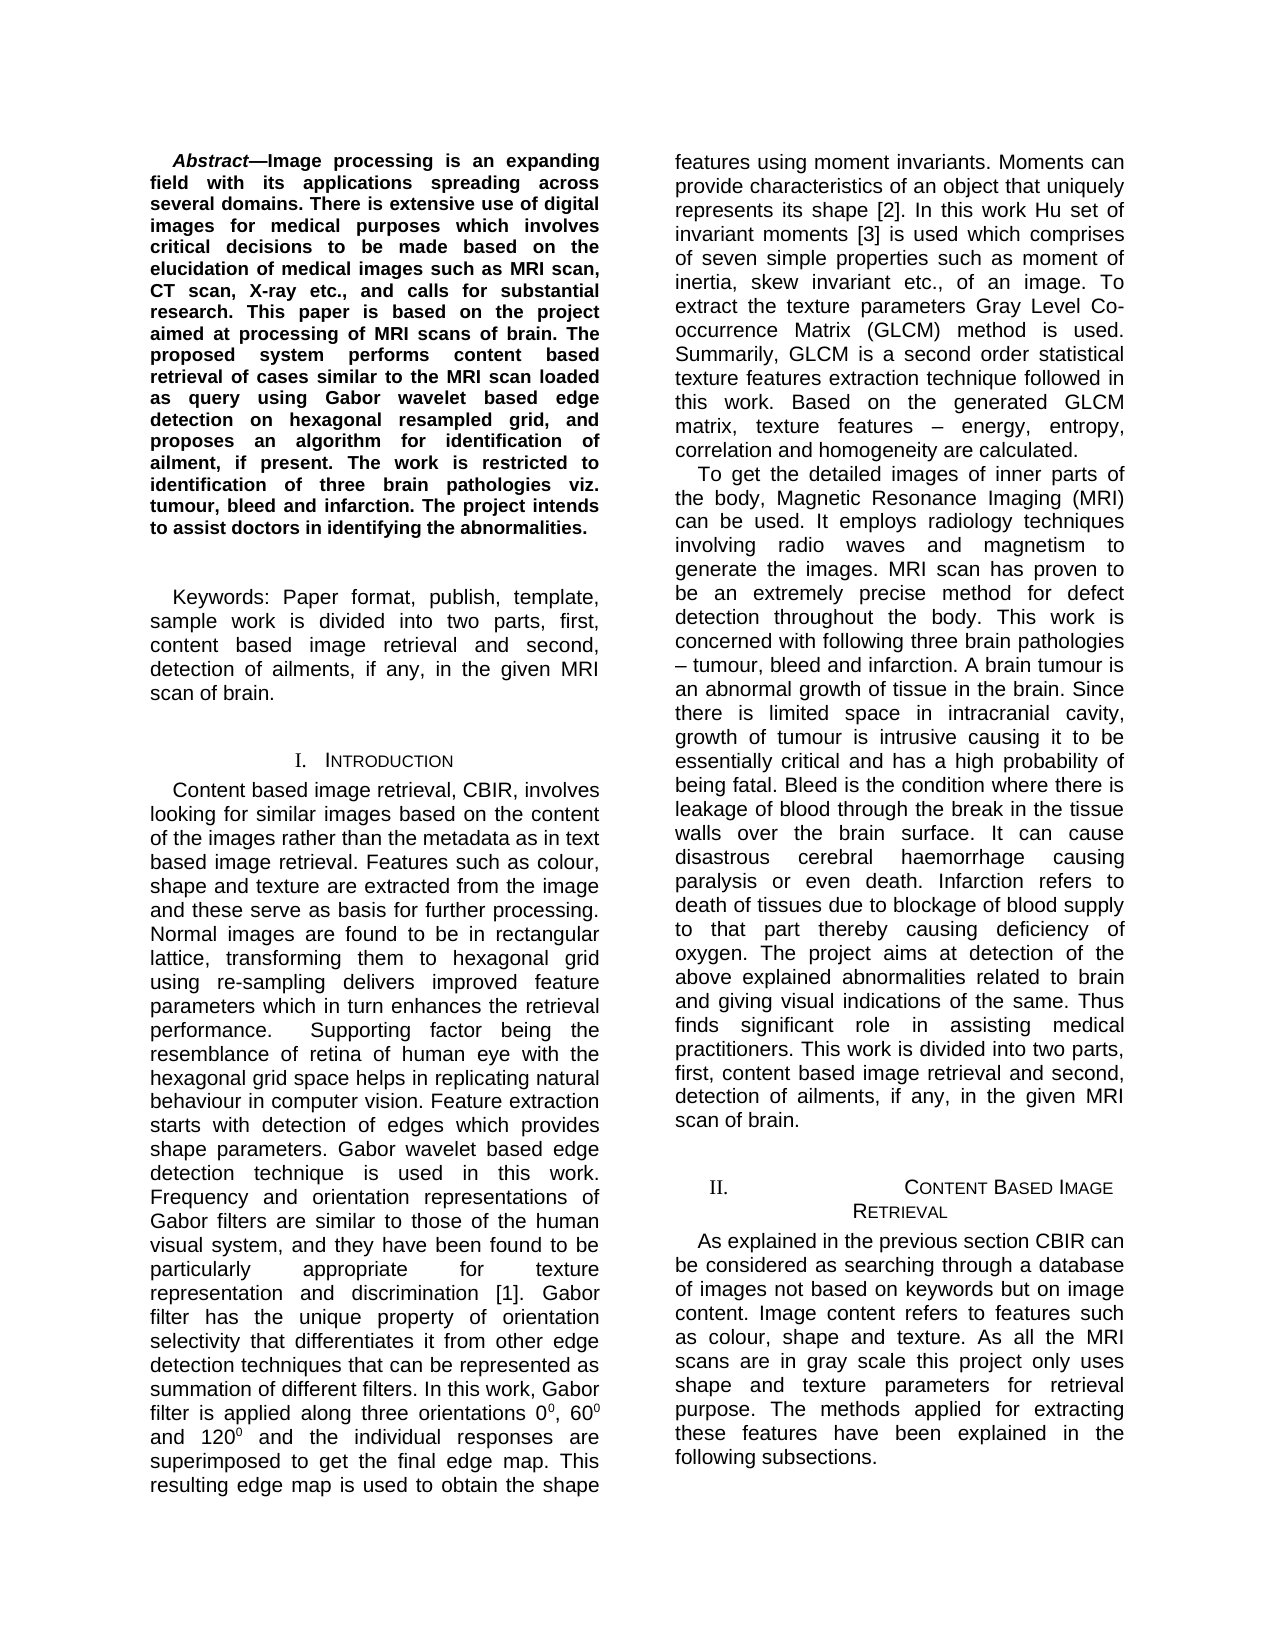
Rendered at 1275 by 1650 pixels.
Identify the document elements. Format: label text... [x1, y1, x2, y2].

text As explained in the previous section CBIR can be considered as searching through a database of images not based on keywords but on image content. Image content refers to features such as colour, shape and texture. As all the MRI scans are in gray scale this project only uses shape and texture parameters for retrieval purpose. The methods applied for extracting these features have been explained in the following subsections. [675, 1229, 1125, 1469]
subtitle Introduction [148, 747, 600, 772]
text To get the detailed images of inner parts of the body, Magnetic Resonance Imaging (MRI) can be used. It employs radiology techniques involving radio waves and magnetism to generate the images. MRI scan has proven to be an extremely precise method for defect detection throughout the body. This work is concerned with following three brain pathologies – tumour, bleed and infarction. A brain tumour is an abnormal growth of tissue in the brain. Since there is limited space in intracranial cavity, growth of tumour is intrusive causing it to be essentially critical and has a high probability of being fatal. Bleed is the condition where there is leakage of blood through the break in the tissue walls over the brain surface. It can cause disastrous cerebral haemorrhage causing paralysis or even death. Infarction refers to death of tissues due to blockage of blood supply to that part thereby causing deficiency of oxygen. The project aims at detection of the above explained abnormalities related to brain and giving visual indications of the same. Thus finds significant role in assisting medical practitioners. This work is divided into two parts, first, content based image retrieval and second, detection of ailments, if any, in the given MRI scan of brain. [675, 461, 1125, 1132]
text Keywords: Paper format, publish, template, sample work is divided into two parts, first, content based image retrieval and second, detection of ailments, if any, in the given MRI scan of brain. [150, 585, 600, 705]
text Content based image retrieval, CBIR, involves looking for similar images based on the content of the images rather than the metadata as in text based image retrieval. Features such as colour, shape and texture are extracted from the image and these serve as basis for further processing. Normal images are found to be in rectangular lattice, transforming them to hexagonal grid using re-sampling delivers improved feature parameters which in turn enhances the retrieval performance. Supporting factor being the resemblance of retina of human eye with the hexagonal grid space helps in replicating natural behaviour in computer vision. Feature extraction starts with detection of edges which provides shape parameters. Gabor wavelet based edge detection technique is used in this work. Frequency and orientation representations of Gabor filters are similar to those of the human visual system, and they have been found to be particularly appropriate for texture representation and discrimination [1]. Gabor filter has the unique property of orientation selectivity that differentiates it from other edge detection techniques that can be represented as summation of different filters. In this work, Gabor filter is applied along three orientations 00, 600 and 1200 and the individual responses are superimposed to get the final edge map. This resulting edge map is used to obtain the shape features using moment invariants. Moments can provide characteristics of an object that uniquely represents its shape [2]. In this work Hu set of invariant moments [3] is used which comprises of seven simple properties such as moment of inertia, skew invariant etc., of an image. To extract the texture parameters Gray Level Co-occurrence Matrix (GLCM) method is used. Summarily, GLCM is a second order statistical texture features extraction technique followed in this work. Based on the generated GLCM matrix, texture features – energy, entropy, correlation and homogeneity are calculated. [150, 778, 600, 1185]
text Abstract—Image processing is an expanding field with its applications spreading across several domains. There is extensive use of digital images for medical purposes which involves critical decisions to be made based on the elucidation of medical images such as MRI scan, CT scan, X-ray etc., and calls for substantial research. This paper is based on the project aimed at processing of MRI scans of brain. The proposed system performs content based retrieval of cases similar to the MRI scan loaded as query using Gabor wavelet based edge detection on hexagonal resampled grid, and proposes an algorithm for identification of ailment, if present. The work is restricted to identification of three brain pathologies viz. tumour, bleed and infarction. The project intends to assist doctors in identifying the abnormalities. [150, 150, 600, 538]
text Content based image retrieval, CBIR, involves looking for similar images based on the content of the images rather than the metadata as in text based image retrieval. Features such as colour, shape and texture are extracted from the image and these serve as basis for further processing. Normal images are found to be in rectangular lattice, transforming them to hexagonal grid using re-sampling delivers improved feature parameters which in turn enhances the retrieval performance. Supporting factor being the resemblance of retina of human eye with the hexagonal grid space helps in replicating natural behaviour in computer vision. Feature extraction starts with detection of edges which provides shape parameters. Gabor wavelet based edge detection technique is used in this work. Frequency and orientation representations of Gabor filters are similar to those of the human visual system, and they have been found to be particularly appropriate for texture representation and discrimination [1]. Gabor filter has the unique property of orientation selectivity that differentiates it from other edge detection techniques that can be represented as summation of different filters. In this work, Gabor filter is applied along three orientations 00, 600 and 1200 and the individual responses are superimposed to get the final edge map. This resulting edge map is used to obtain the shape features using moment invariants. Moments can provide characteristics of an object that uniquely represents its shape [2]. In this work Hu set of invariant moments [3] is used which comprises of seven simple properties such as moment of inertia, skew invariant etc., of an image. To extract the texture parameters Gray Level Co-occurrence Matrix (GLCM) method is used. Summarily, GLCM is a second order statistical texture features extraction technique followed in this work. Based on the generated GLCM matrix, texture features – energy, entropy, correlation and homogeneity are calculated. [675, 150, 1125, 461]
subtitle Content Based Image Retrieval [675, 1175, 1125, 1223]
